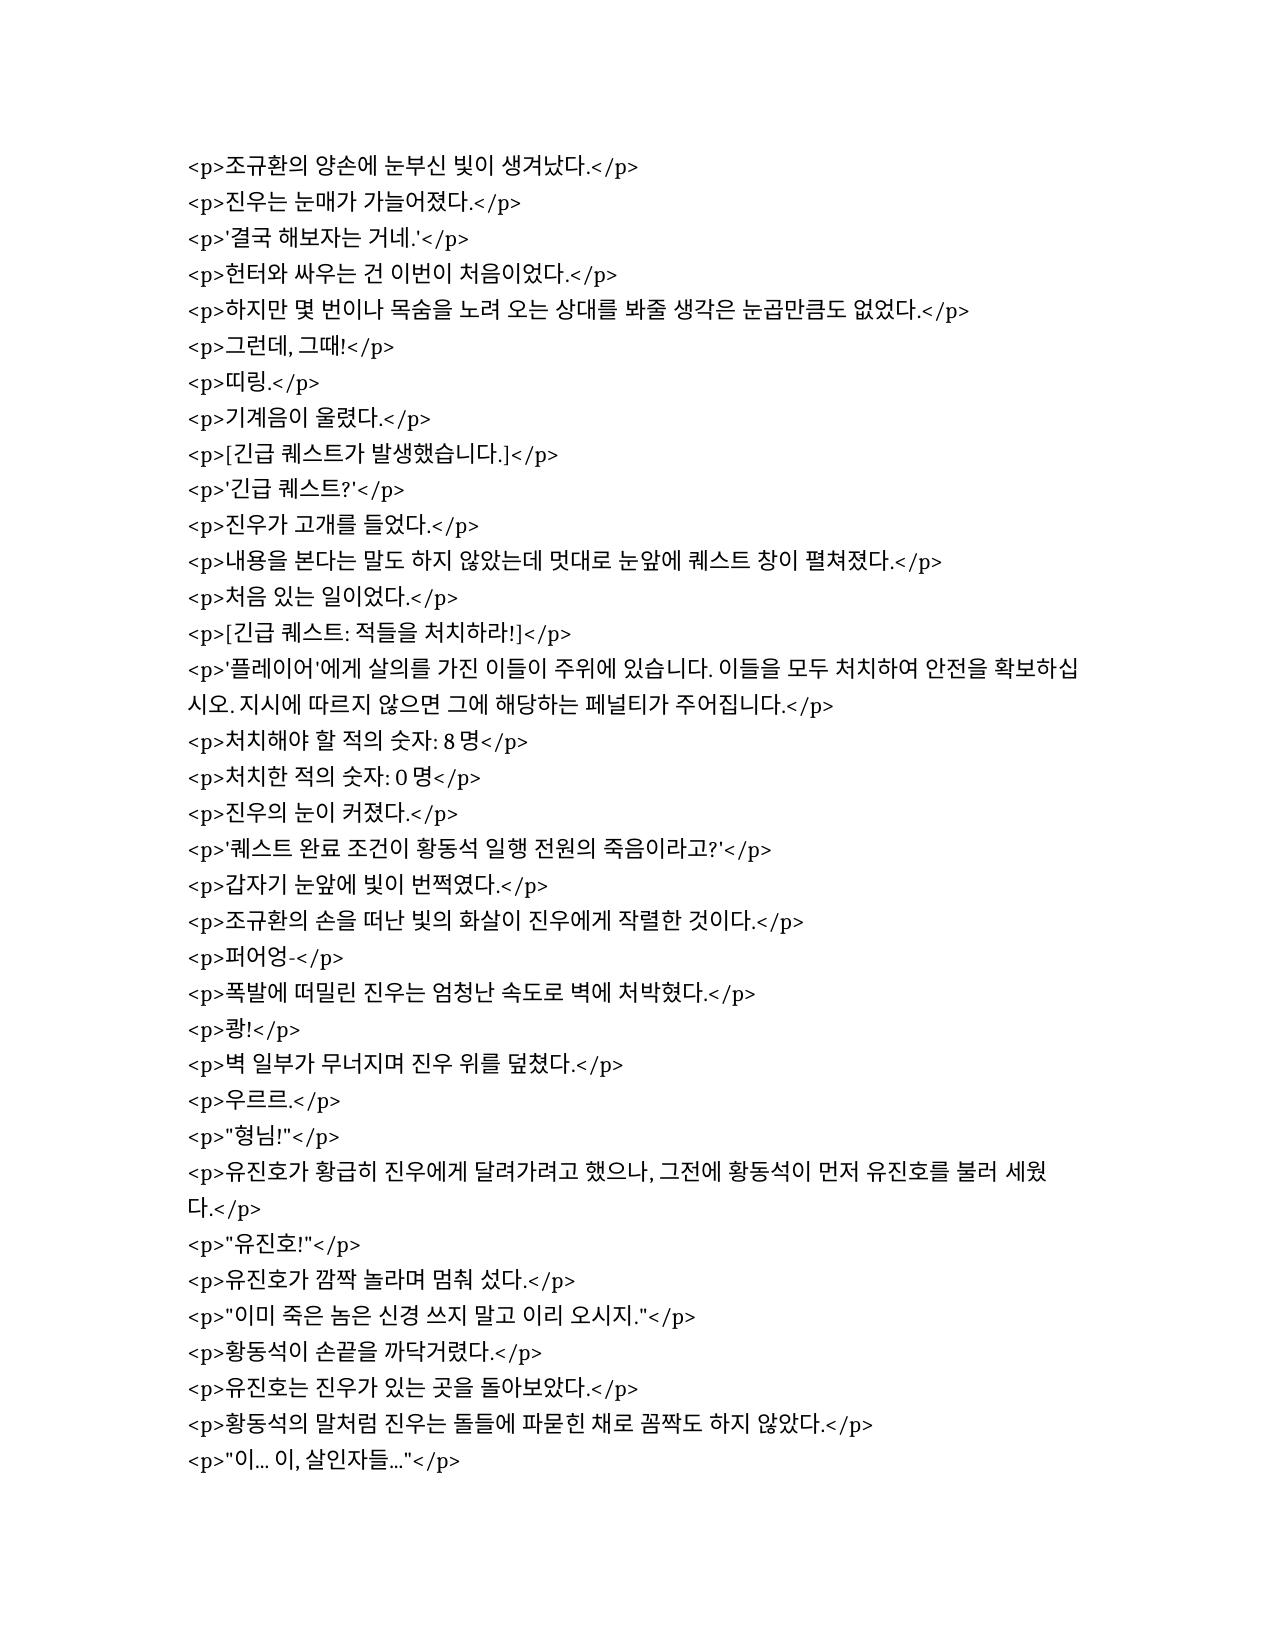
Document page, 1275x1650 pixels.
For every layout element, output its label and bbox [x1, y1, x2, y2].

text [187, 150, 1087, 1475]
